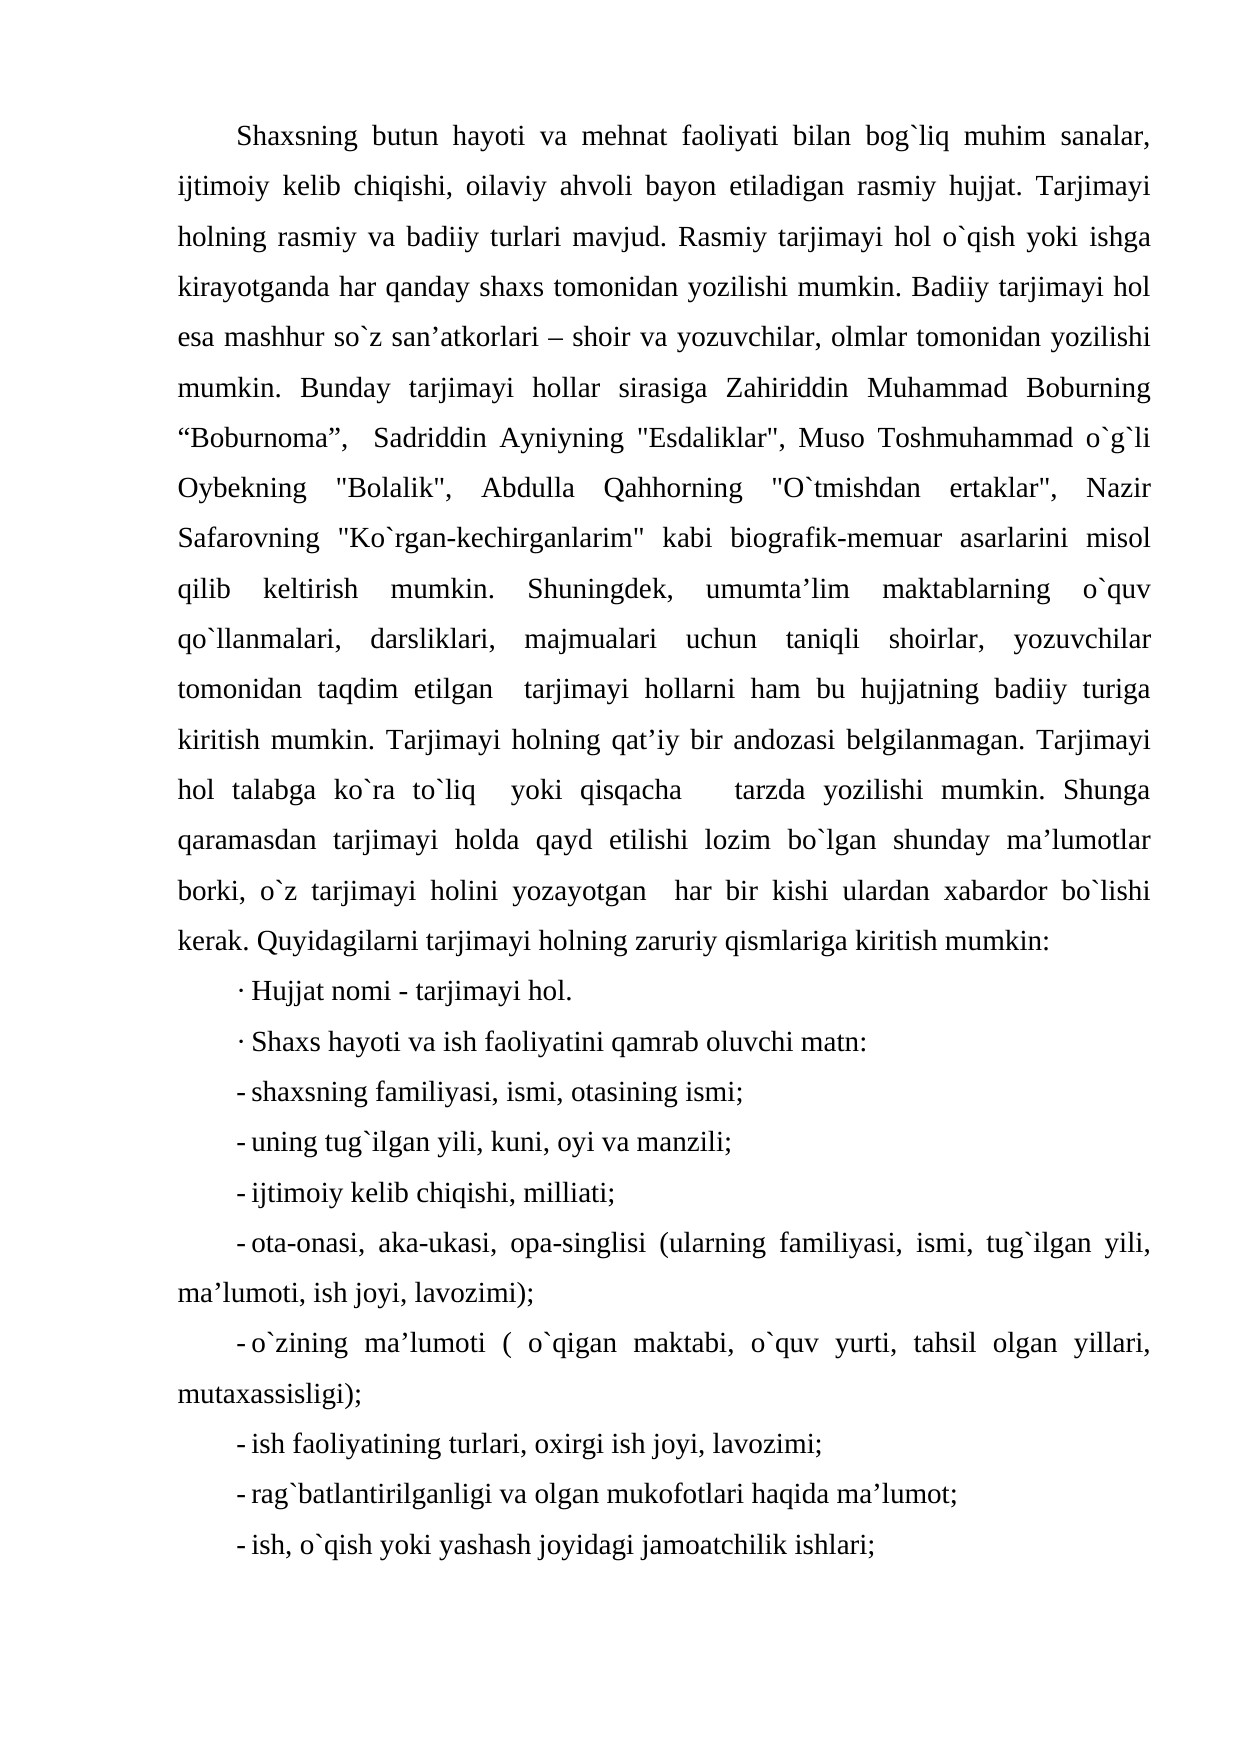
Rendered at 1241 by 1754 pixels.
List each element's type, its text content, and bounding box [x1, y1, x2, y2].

text - rag`batlantirilganligi va olgan mukofotlari haqida ma’lumot; [177, 1477, 1152, 1510]
text · Hujjat nomi - tarjimayi hol. [177, 973, 1152, 1007]
text - shaxsning familiyasi, ismi, otasining ismi; [177, 1074, 1152, 1108]
text - ish faoliyatining turlari, oxirgi ish joyi, lavozimi; [177, 1426, 1152, 1460]
text - ish, o`qish yoki yashash joyidagi jamoatchilik ishlari; [177, 1527, 1152, 1560]
text - uning tug`ilgan yili, kuni, oyi va manzili; [177, 1124, 1152, 1158]
text - ijtimoiy kelib chiqishi, milliati; [177, 1175, 1152, 1208]
text - ota-onasi, aka-ukasi, opa-singlisi (ularning familiyasi, ismi, tug`ilgan yili, ma’lumoti, ish joyi, lavozimi); [177, 1225, 1152, 1309]
text Shaxsning butun hayoti va mehnat faoliyati bilan bog`liq muhim sanalar, ijtimoiy kelib chiqishi, oilaviy ahvoli bayon etiladigan rasmiy hujjat. Tarjimayi holning rasmiy va badiiy turlari mavjud. Rasmiy tarjimayi hol o`qish yoki ishga kirayotganda har qanday shaxs tomonidan yozilishi mumkin. Badiiy tarjimayi hol esa mashhur so`z san’atkorlari – shoir va yozuvchilar, olmlar tomonidan yozilishi mumkin. Bunday tarjimayi hollar sirasiga Zahiriddin Muhammad Boburning “Boburnoma”, Sadriddin Ayniyning "Esdaliklar", Muso Toshmuhammad o`g`li Oybekning "Bolalik", Abdulla Qahhorning "O`tmishdan ertaklar", Nazir Safarovning "Ko`rgan-kechirganlarim" kabi biografik-memuar asarlarini misol qilib keltirish mumkin. Shuningdek, umumta’lim maktablarning o`quv qo`llanmalari, darsliklari, majmualari uchun taniqli shoirlar, yozuvchilar tomonidan taqdim etilgan tarjimayi hollarni ham bu hujjatning badiiy turiga kiritish mumkin. Tarjimayi holning qat’iy bir andozasi belgilanmagan. Tarjimayi hol talabga ko`ra to`liq yoki qisqacha tarzda yozilishi mumkin. Shunga qaramasdan tarjimayi holda qayd etilishi lozim bo`lgan shunday ma’lumotlar borki, o`z tarjimayi holini yozayotgan har bir kishi ulardan xabardor bo`lishi kerak. Quyidagilarni tarjimayi holning zaruriy qismlariga kiritish mumkin: [177, 118, 1152, 957]
text - o`zining ma’lumoti ( o`qigan maktabi, o`quv yurti, tahsil olgan yillari, mutaxassisligi); [177, 1326, 1152, 1409]
text · Shaxs hayoti va ish faoliyatini qamrab oluvchi matn: [177, 1024, 1152, 1057]
